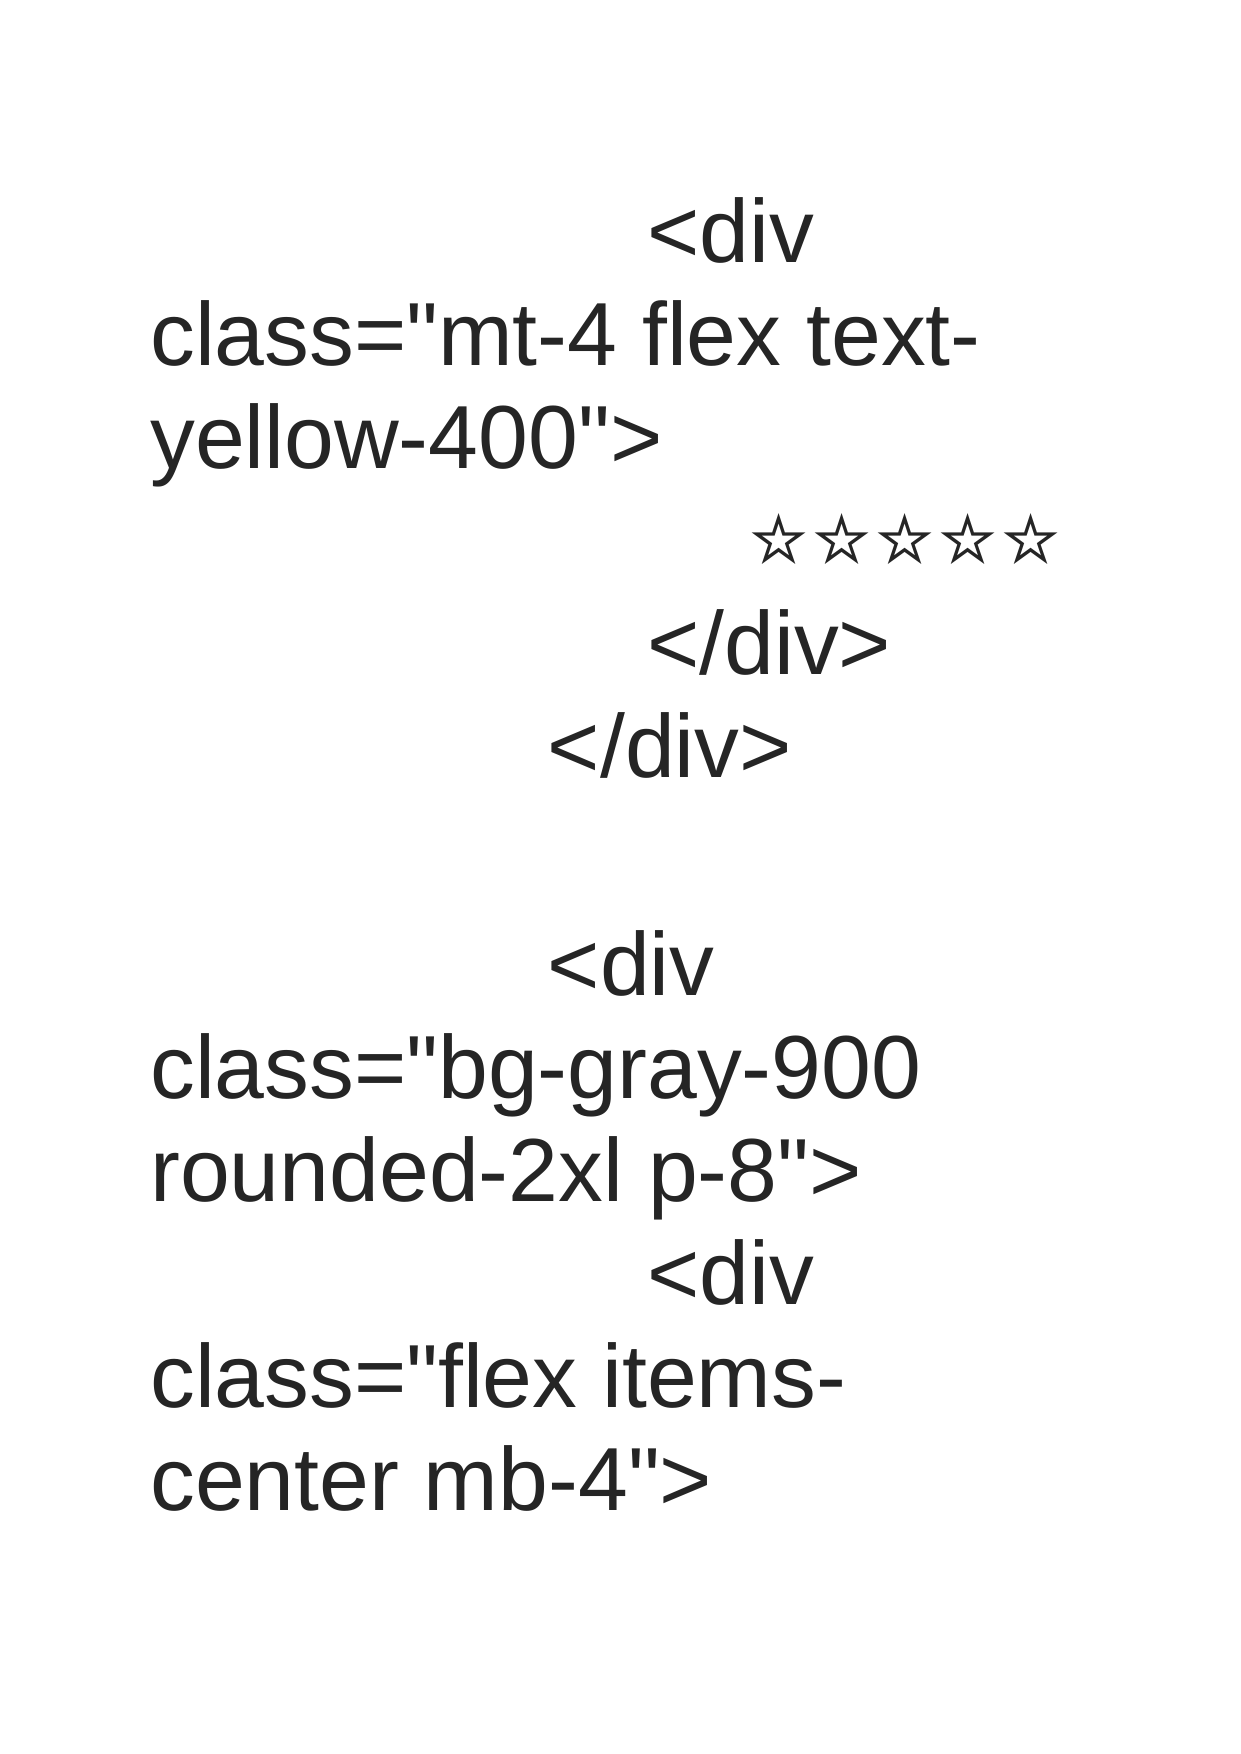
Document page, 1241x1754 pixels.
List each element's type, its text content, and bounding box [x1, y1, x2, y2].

text <div class="mt-4 flex text-yellow-400"> [150, 184, 1090, 493]
text <div class="flex items-center mb-4"> [150, 1227, 1090, 1536]
text </div> [150, 699, 1090, 802]
text <div class="bg-gray-900 rounded-2xl p-8"> [150, 917, 1090, 1227]
text </div> [150, 596, 1090, 699]
text ⭐⭐⭐⭐⭐ [150, 493, 1090, 596]
